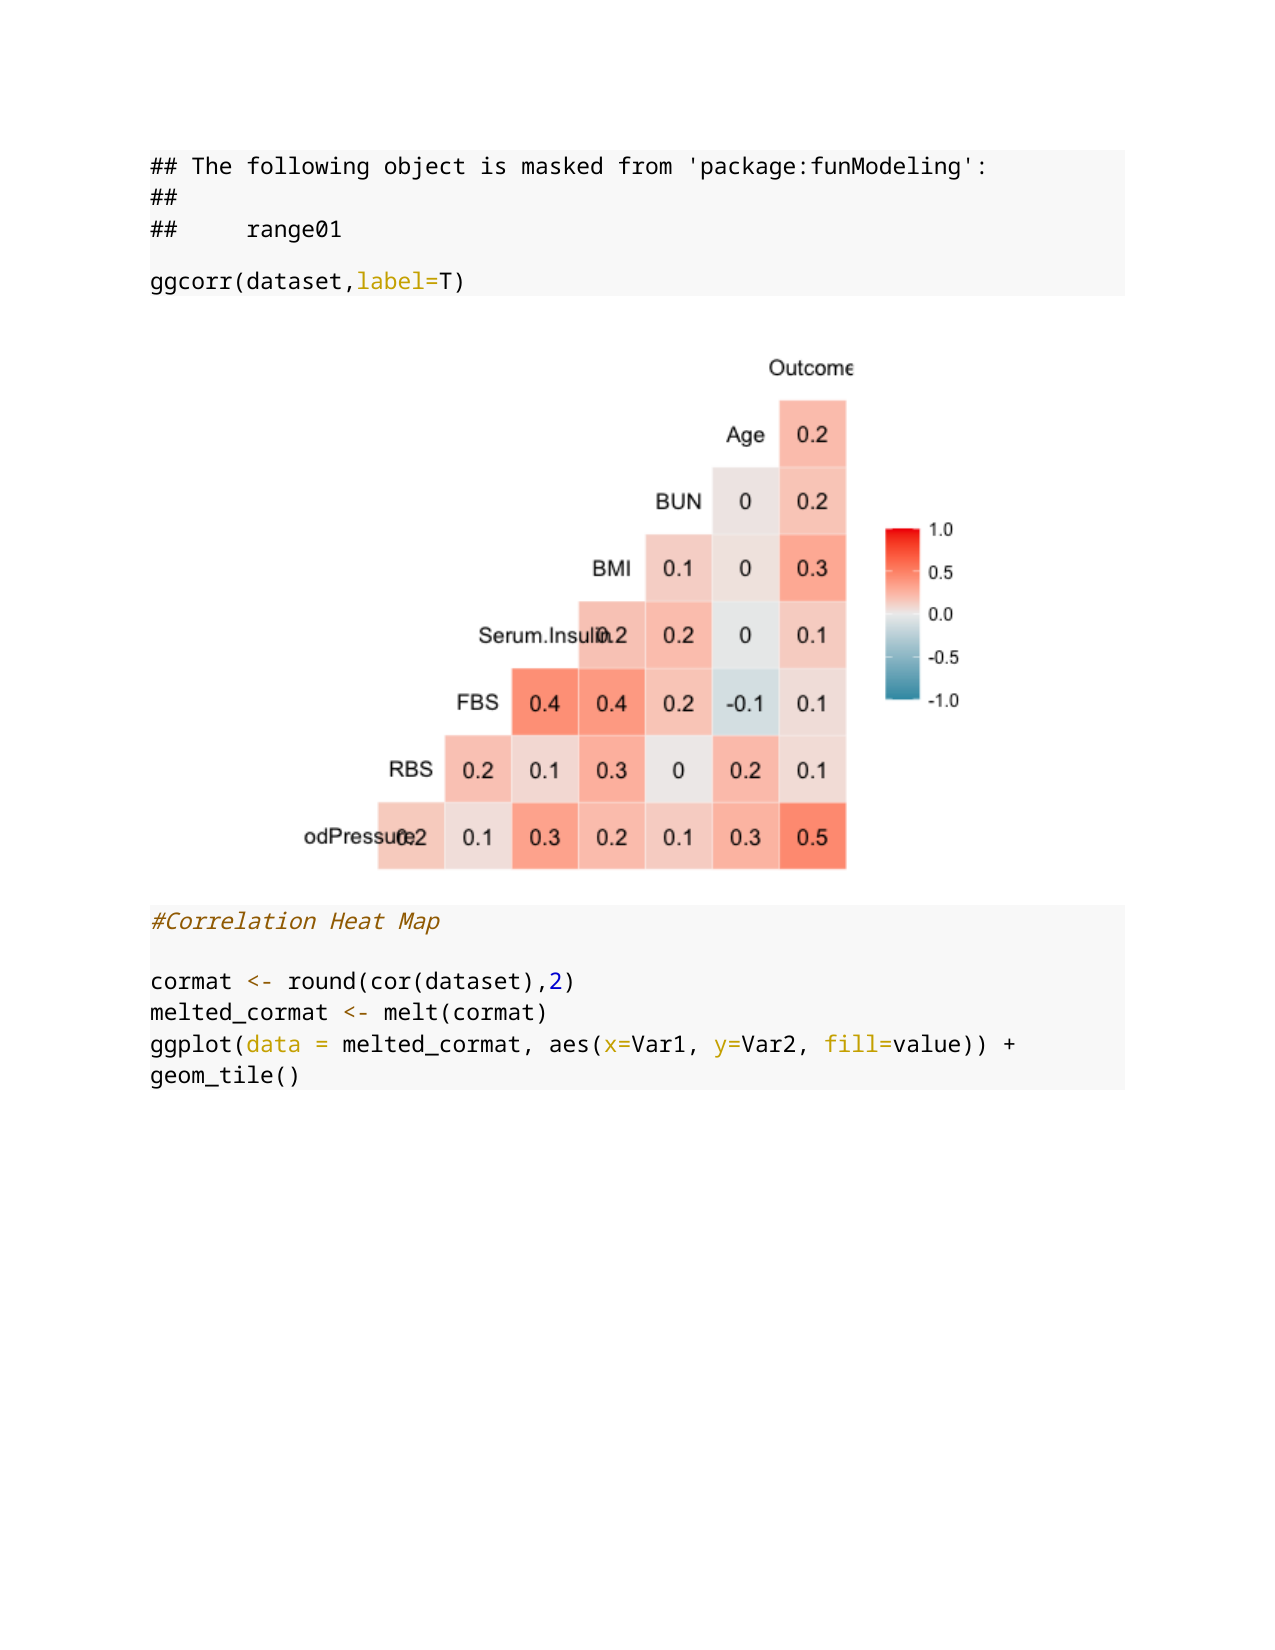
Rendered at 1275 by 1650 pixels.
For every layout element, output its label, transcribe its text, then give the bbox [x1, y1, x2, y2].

text #Correlation Heat Map cormat <- round(cor(dataset),2) melted_cormat <- melt(cormat) ggplot(data = melted_cormat, aes(x=Var1, y=Var2, fill=value)) + geom_tile() [150, 905, 1125, 1090]
text ## The following object is masked from 'package:funModeling': ## ## range01 [150, 150, 1125, 244]
picture [281, 316, 994, 887]
text ggcorr(dataset,label=T) [150, 264, 1125, 296]
